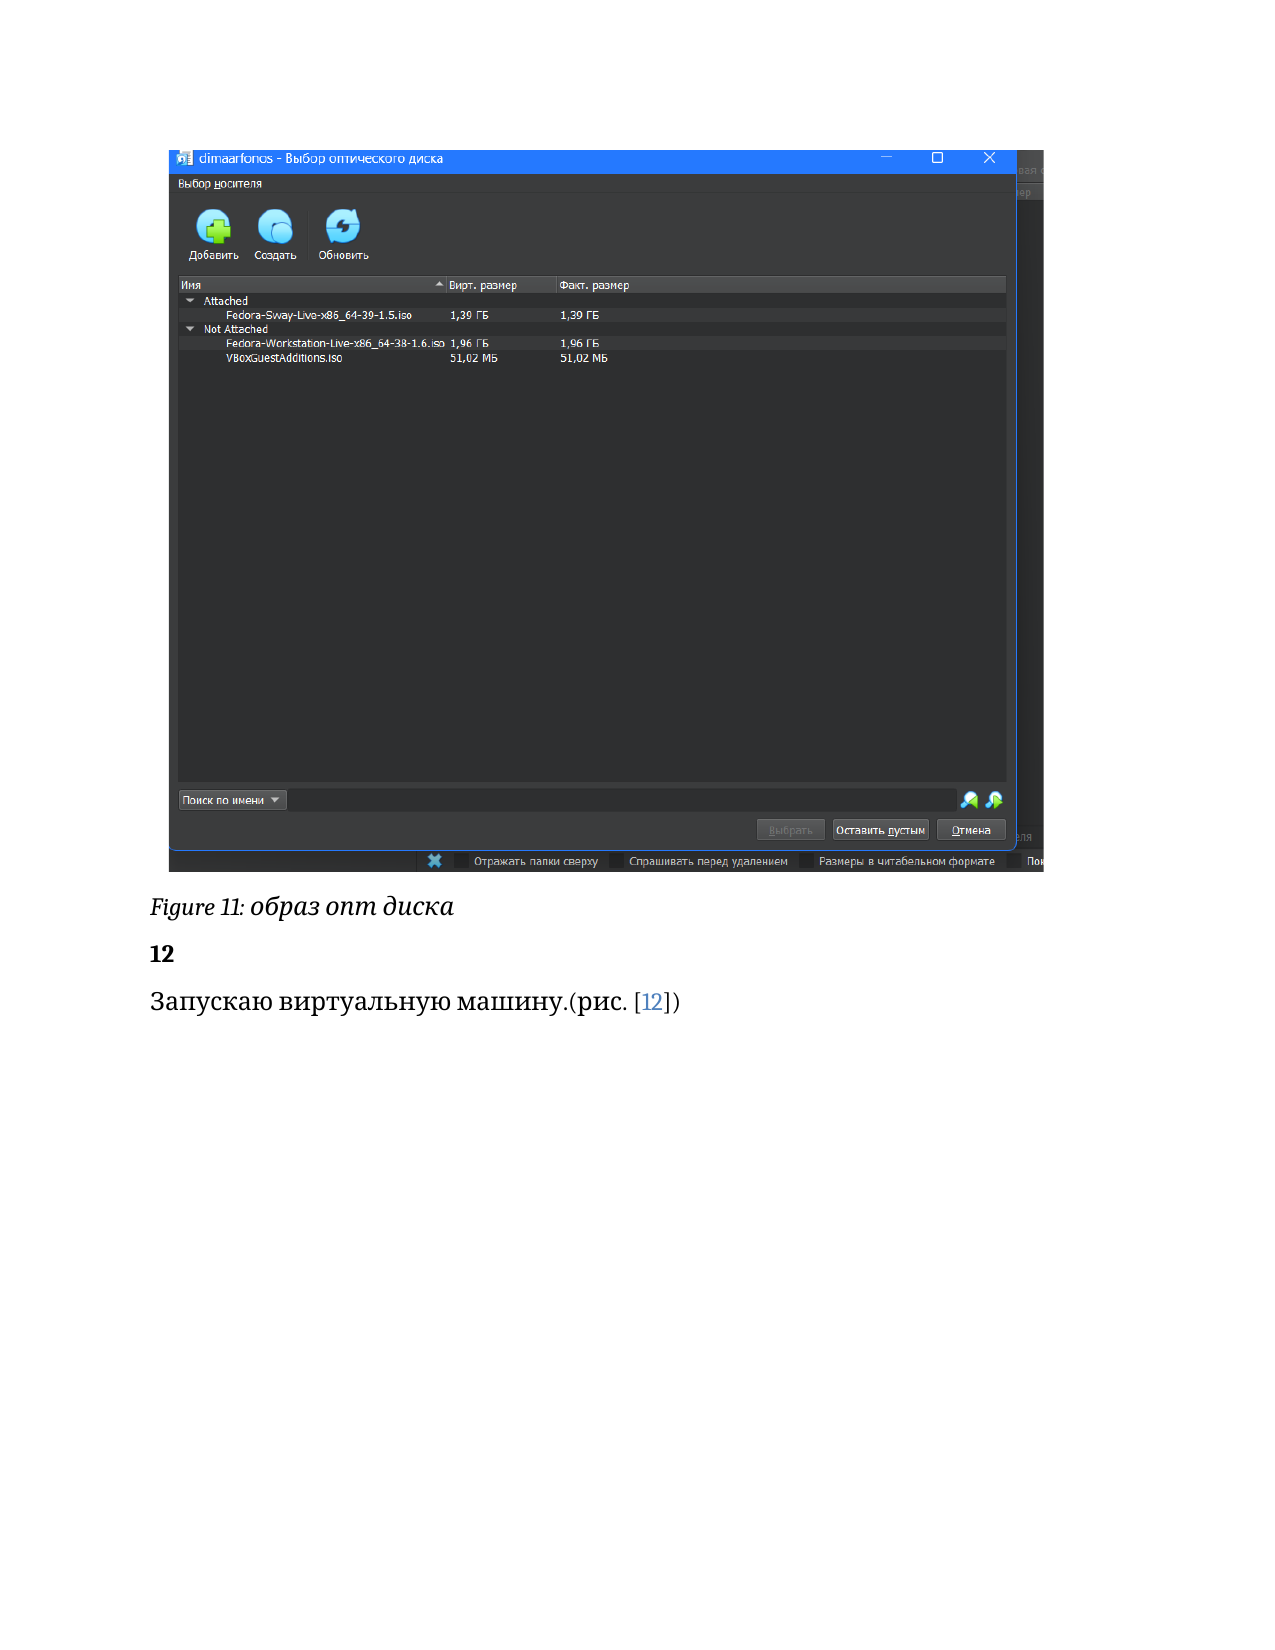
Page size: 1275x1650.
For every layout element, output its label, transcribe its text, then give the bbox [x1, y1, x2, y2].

text 12 [150, 940, 1125, 969]
picture [168, 150, 1044, 872]
text Figure 11: образ опт диска [150, 892, 1125, 921]
text Запускаю виртуальную машину.(рис. [12]) [150, 987, 1125, 1016]
